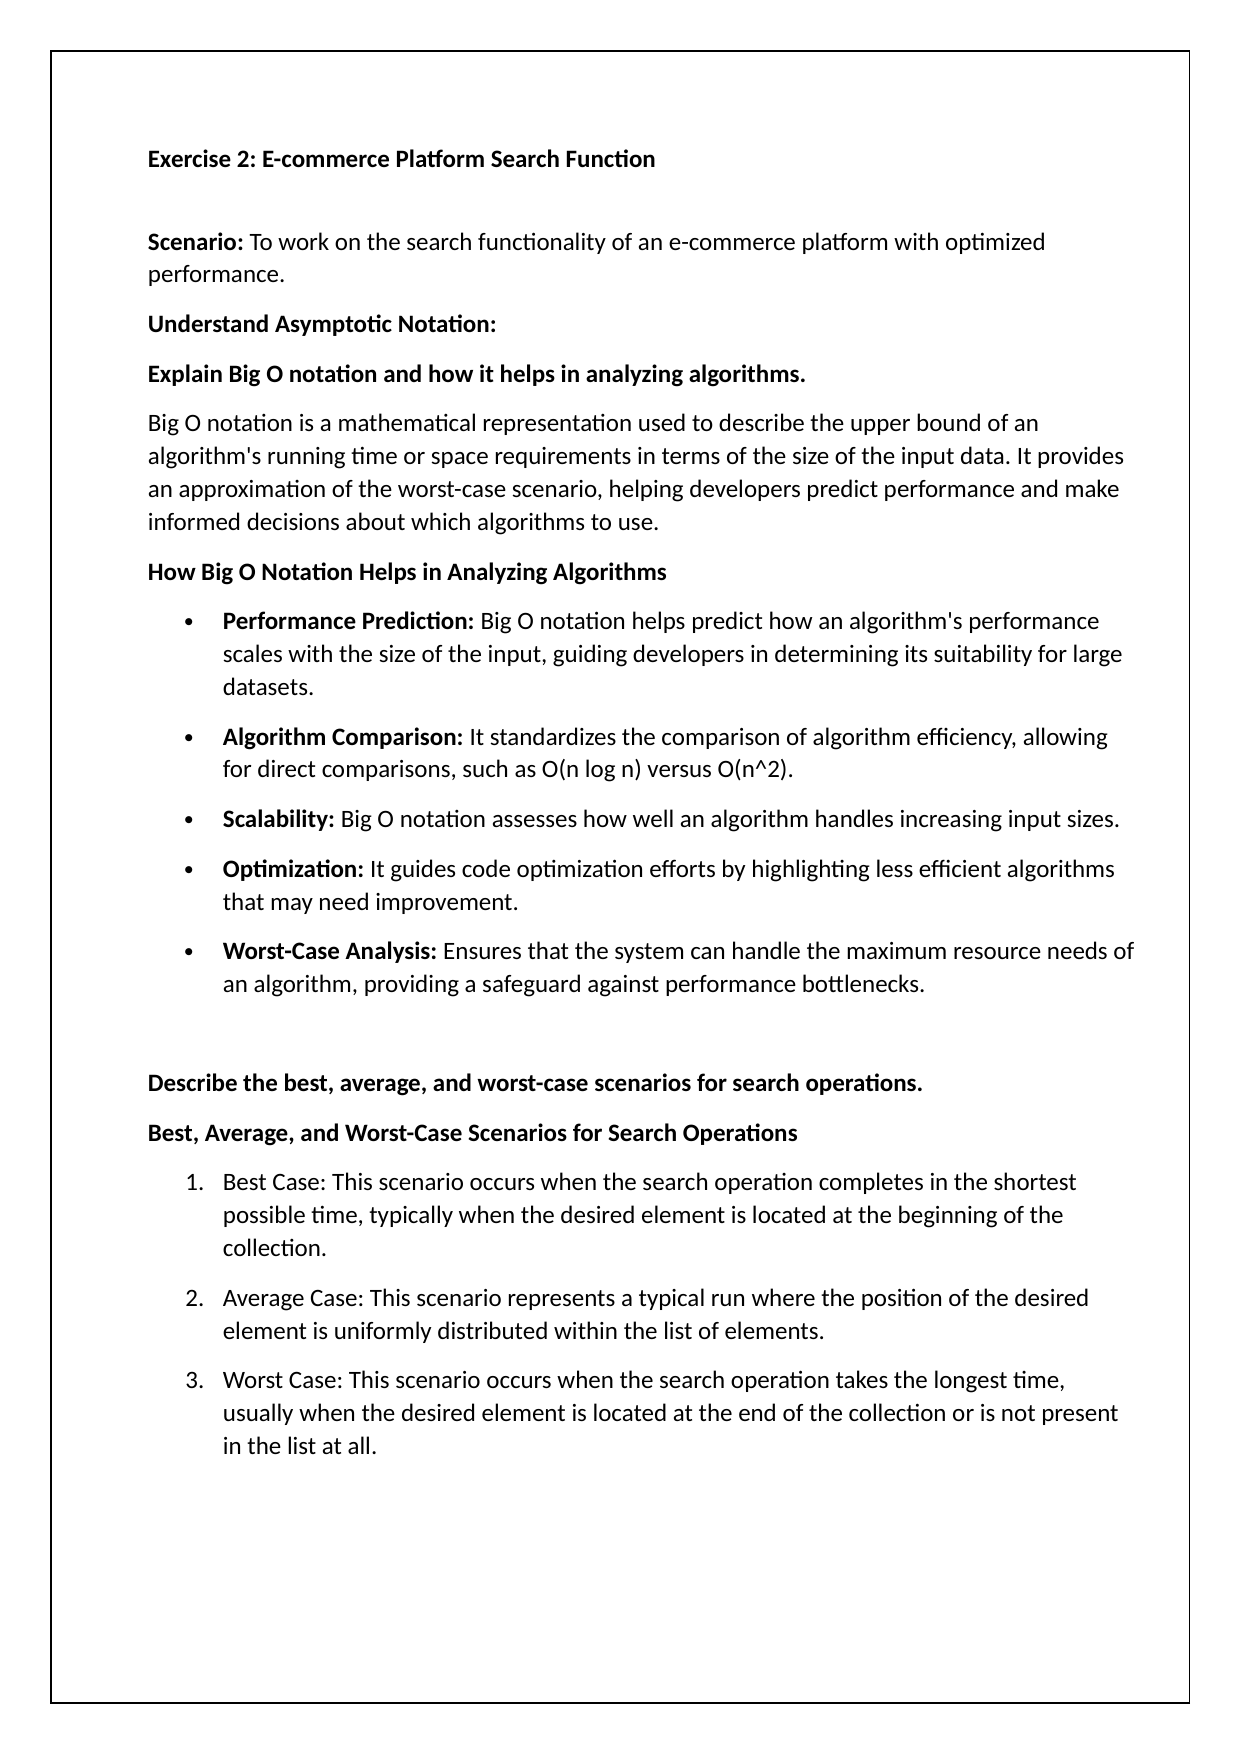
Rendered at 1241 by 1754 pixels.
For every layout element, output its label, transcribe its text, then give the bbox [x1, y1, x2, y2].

list Worst-Case Analysis: Ensures that the system can handle the maximum resource needs of an algorithm, providing a safeguard against performance bottlenecks. [185, 935, 1137, 999]
list Best Case: This scenario occurs when the search operation completes in the shortest possible time, typically when the desired element is located at the beginning of the collection. [185, 1167, 1137, 1263]
subtitle Exercise 2: E-commerce Platform Search Function [148, 143, 1137, 174]
list Average Case: This scenario represents a typical run where the position of the desired element is uniformly distributed within the list of elements. [185, 1282, 1137, 1345]
text Understand Asymptotic Notation: [148, 308, 1137, 339]
list Worst Case: This scenario occurs when the search operation takes the longest time, usually when the desired element is located at the end of the collection or is not present in the list at all. [185, 1364, 1137, 1461]
text Explain Big O notation and how it helps in analyzing algorithms. [148, 358, 1137, 388]
list Algorithm Comparison: It standardizes the comparison of algorithm efficiency, allowing for direct comparisons, such as O(n log n) versus O(n^2). [185, 721, 1137, 784]
list Optimization: It guides code optimization efforts by highlighting less efficient algorithms that may need improvement. [185, 853, 1137, 916]
text Describe the best, average, and worst-case scenarios for search operations. [148, 1067, 1137, 1098]
list Performance Prediction: Big O notation helps predict how an algorithm's performance scales with the size of the input, guiding developers in determining its suitability for large datasets. [185, 605, 1137, 702]
text Scenario: To work on the search functionality of an e-commerce platform with optimized performance. [148, 226, 1137, 289]
text Best, Average, and Worst-Case Scenarios for Search Operations [148, 1117, 1137, 1147]
text How Big O Notation Helps in Analyzing Algorithms [148, 556, 1137, 586]
text Big O notation is a mathematical representation used to describe the upper bound of an algorithm's running time or space requirements in terms of the size of the input data. It provides an approximation of the worst-case scenario, helping developers predict performance and make informed decisions about which algorithms to use. [148, 407, 1137, 537]
list Scalability: Big O notation assesses how well an algorithm handles increasing input sizes. [185, 803, 1137, 834]
